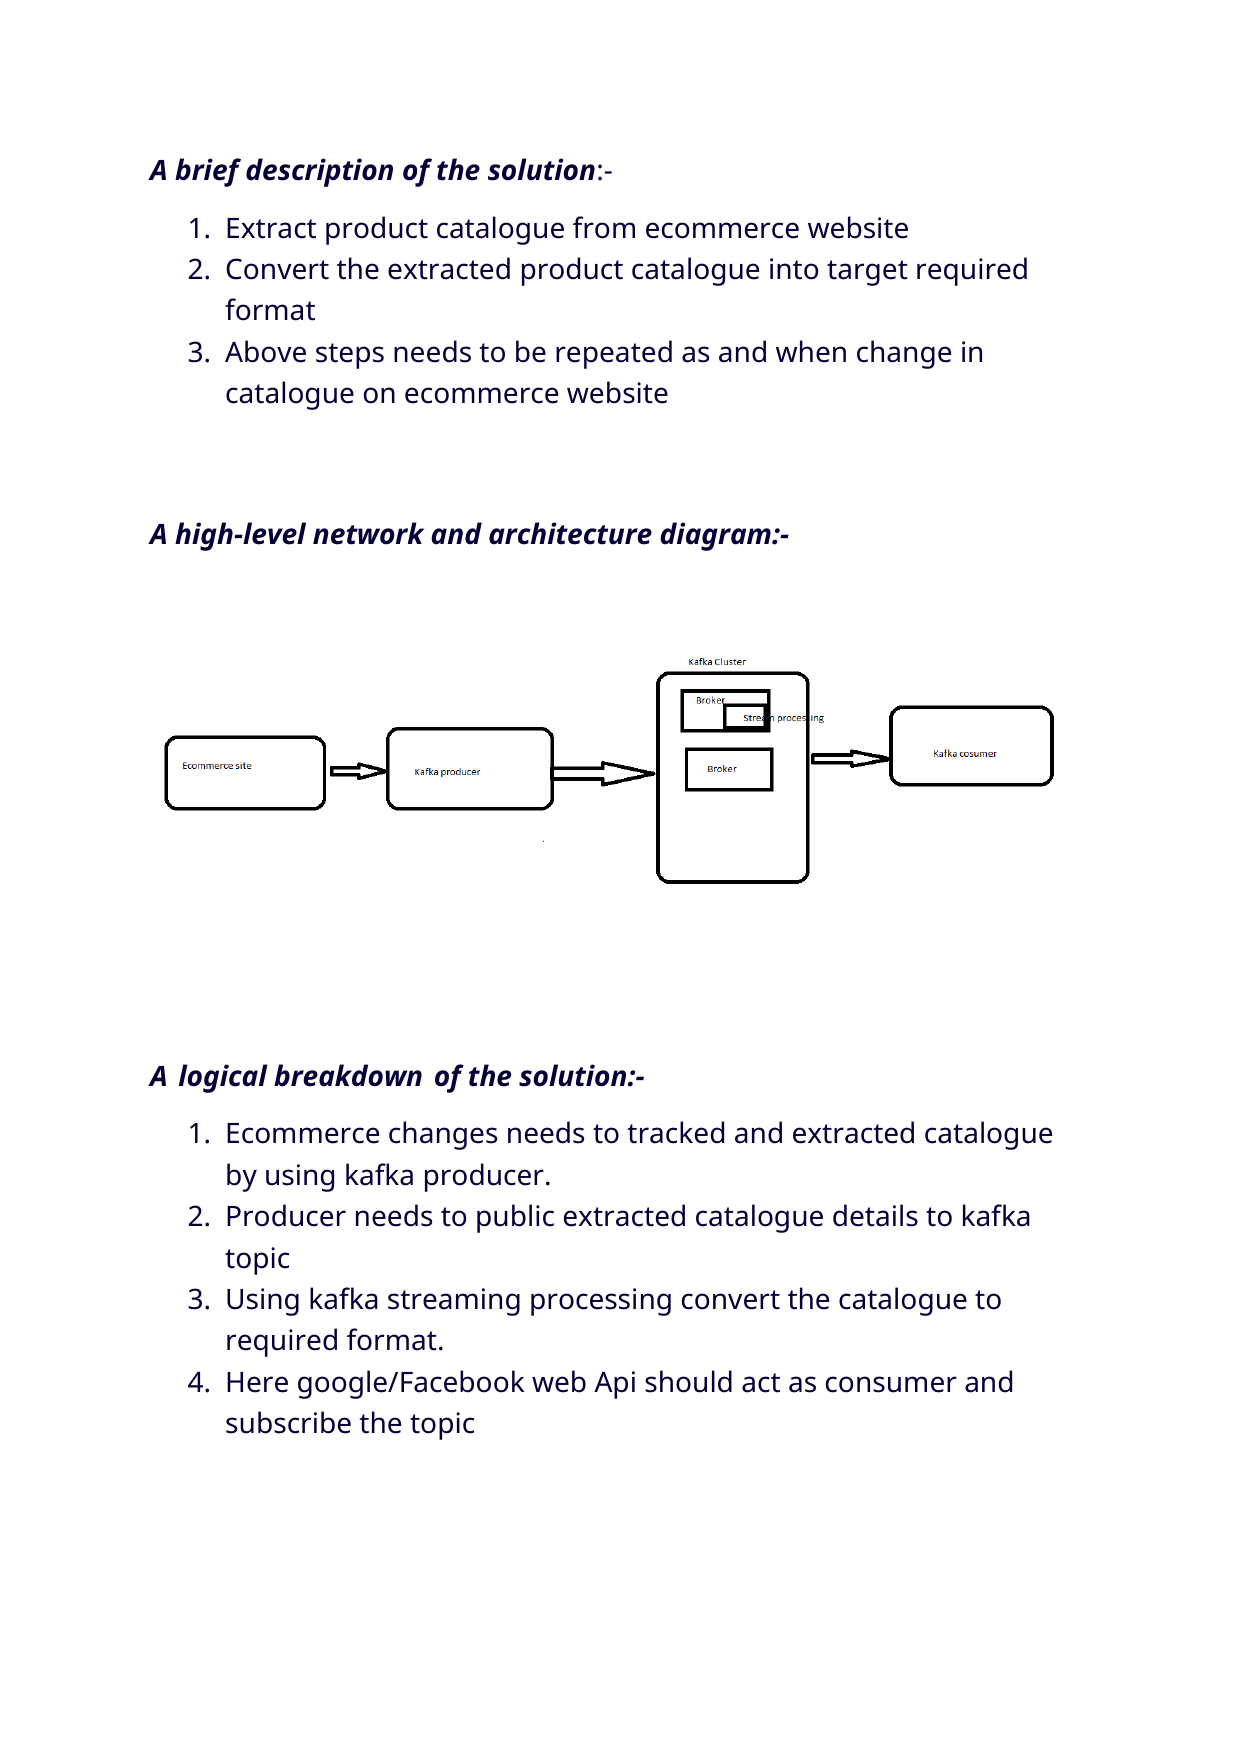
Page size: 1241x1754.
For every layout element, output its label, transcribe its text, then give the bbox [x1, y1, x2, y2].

text A brief description of the solution:- [150, 150, 1090, 188]
text A high-level network and architecture diagram:- [150, 514, 1090, 552]
text A logical breakdown of the solution:- [150, 1056, 1090, 1094]
list Ecommerce changes needs to tracked and extracted catalogue by using kafka producer. [187, 1114, 1090, 1193]
list Above steps needs to be repeated as and when change in catalogue on ecommerce website [187, 332, 1090, 412]
list Extract product catalogue from ecommerce website [187, 208, 1090, 246]
list Convert the extracted product catalogue into target required format [187, 249, 1090, 329]
list Using kafka streaming processing convert the catalogue to required format. [187, 1279, 1090, 1359]
list Here google/Facebook web Api should act as consumer and subscribe the topic [187, 1362, 1090, 1442]
picture [150, 630, 1091, 921]
list Producer needs to public extracted catalogue details to kafka topic [187, 1197, 1090, 1276]
